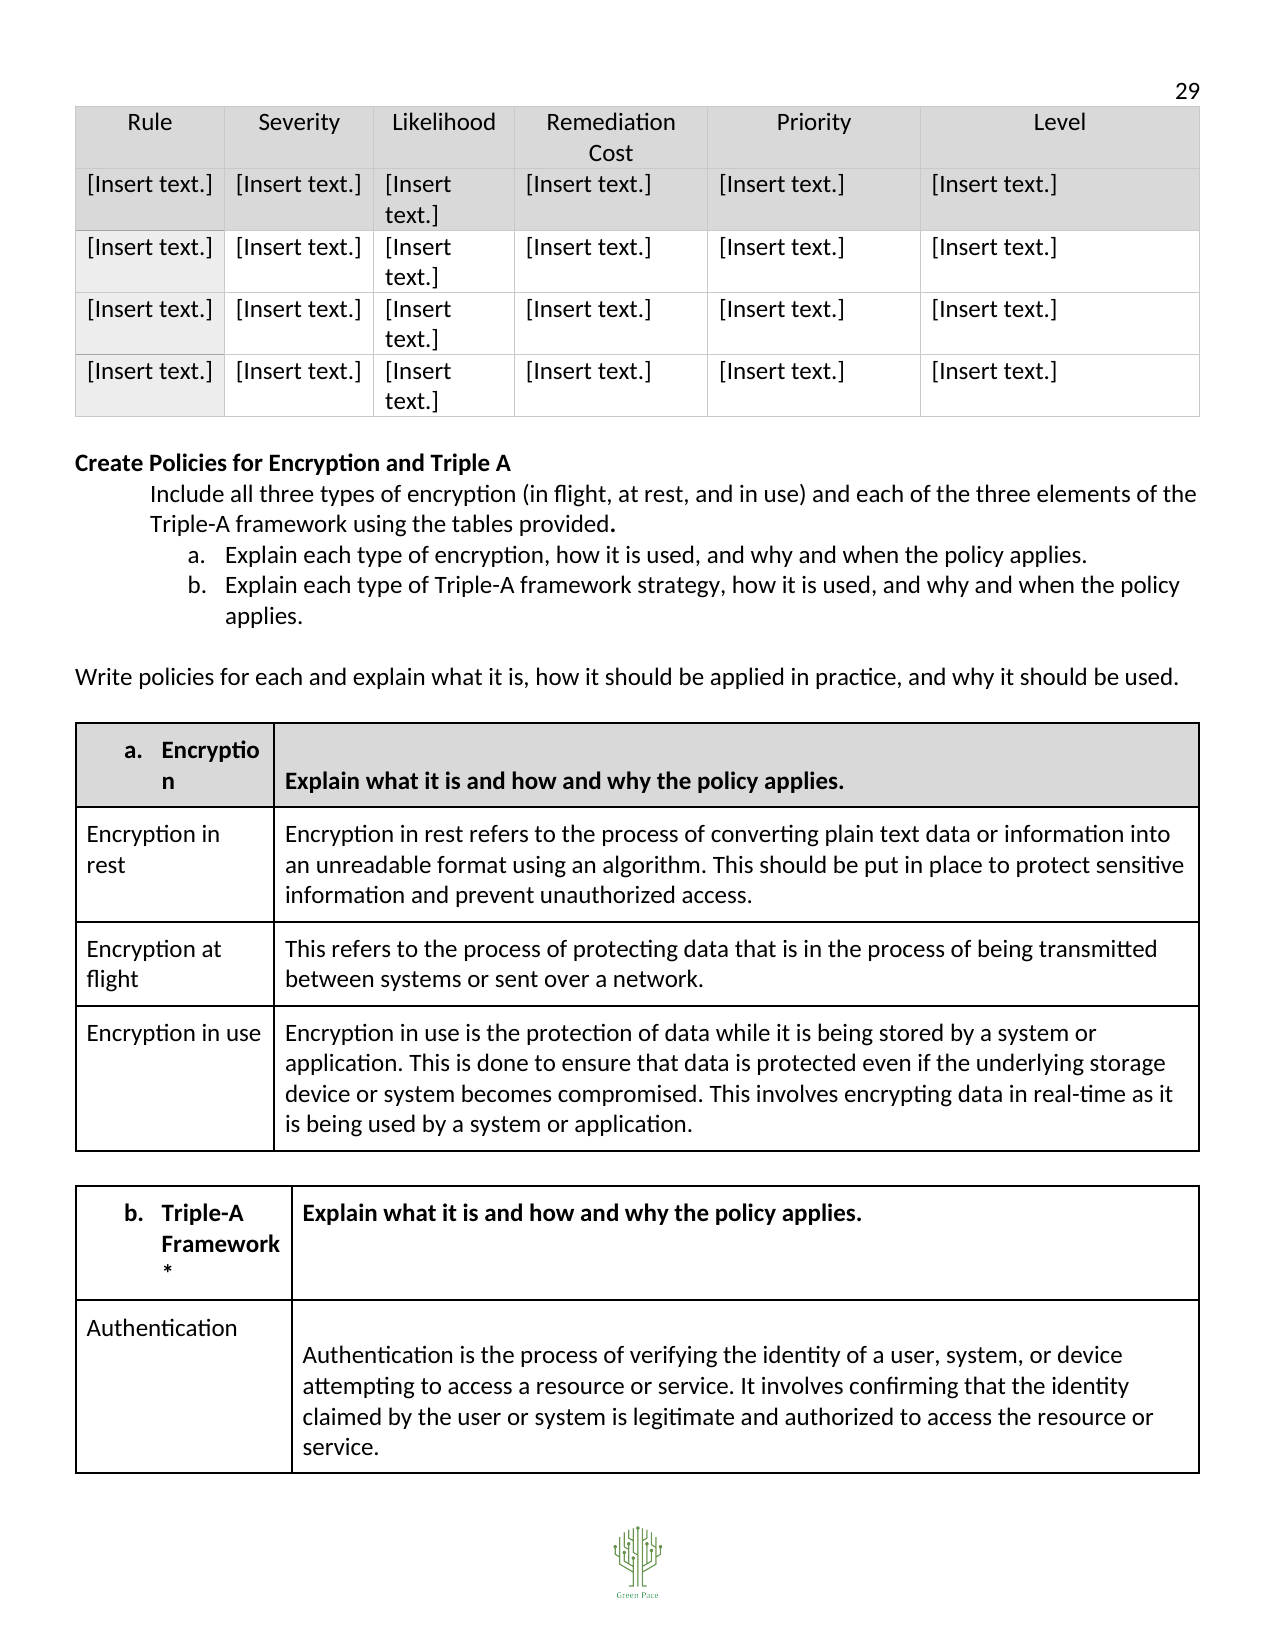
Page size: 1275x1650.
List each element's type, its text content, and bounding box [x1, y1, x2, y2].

table_header Level [921, 107, 1199, 168]
table_cell Encryption in use [77, 1007, 273, 1149]
table_header Explain what it is and how and why the policy applies. [293, 1187, 1198, 1299]
table_cell [Insert text.] [515, 293, 707, 354]
list Explain each type of Triple-A framework strategy, how it is used, and why and when the policy applies. [187, 569, 1200, 631]
table_header Priority [708, 107, 920, 168]
table_cell [Insert text.] [921, 169, 1199, 230]
table_cell Encryption in use is the protection of data while it is being stored by a system or application. This is done to ensure that data is protected even if the underlying storage device or system becomes compromised. This involves encrypting data in real-time as it is being used by a system or application. [275, 1007, 1198, 1149]
table_cell [Insert text.] [374, 293, 514, 354]
table_cell Encryption at flight [77, 923, 273, 1004]
table_cell [Insert text.] [921, 231, 1199, 292]
table_cell [Insert text.] [515, 355, 707, 416]
table_cell [Insert text.] [921, 293, 1199, 354]
table_cell Encryption in rest refers to the process of converting plain text data or information into an unreadable format using an algorithm. This should be put in place to protect sensitive information and prevent unauthorized access. [275, 808, 1198, 921]
table_cell [Insert text.] [76, 231, 224, 292]
table_cell [Insert text.] [708, 355, 920, 416]
table_header Triple-A Framework* [77, 1187, 291, 1299]
table_cell [Insert text.] [374, 169, 514, 230]
subtitle Create Policies for Encryption and Triple A [75, 447, 1200, 478]
table_header Explain what it is and how and why the policy applies. [275, 724, 1198, 806]
table_cell Encryption in rest [77, 808, 273, 921]
table_cell This refers to the process of protecting data that is in the process of being transmitted between systems or sent over a network. [275, 923, 1198, 1004]
table_header Remediation Cost [515, 107, 707, 168]
table_header Rule [76, 107, 224, 168]
table_cell [Insert text.] [225, 231, 373, 292]
table_cell Authentication is the process of verifying the identity of a user, system, or device attempting to access a resource or service. It involves confirming that the identity claimed by the user or system is legitimate and authorized to access the resource or service. [293, 1301, 1198, 1472]
table_cell [Insert text.] [374, 231, 514, 292]
picture [605, 1521, 670, 1606]
table_cell [Insert text.] [515, 169, 707, 230]
table_cell [Insert text.] [76, 355, 224, 416]
table_cell [Insert text.] [374, 355, 514, 416]
text Include all three types of encryption (in flight, at rest, and in use) and each of the three elements of the Triple-A framework using the tables provided. [150, 478, 1200, 539]
list Explain each type of encryption, how it is used, and why and when the policy applies. [187, 539, 1200, 569]
text Write policies for each and explain what it is, how it should be applied in practice, and why it should be used. [75, 661, 1200, 692]
table_cell [Insert text.] [708, 293, 920, 354]
table_cell [Insert text.] [921, 355, 1199, 416]
table_cell [Insert text.] [225, 293, 373, 354]
table_header Likelihood [374, 107, 514, 168]
table_header Encryption [77, 724, 273, 806]
table_cell [Insert text.] [76, 169, 224, 230]
table_cell [Insert text.] [515, 231, 707, 292]
table_header Severity [225, 107, 373, 168]
table_cell [Insert text.] [225, 355, 373, 416]
table_cell [Insert text.] [76, 293, 224, 354]
table_cell [Insert text.] [708, 231, 920, 292]
table_cell Authentication [77, 1301, 291, 1472]
table_cell [Insert text.] [708, 169, 920, 230]
table_cell [Insert text.] [225, 169, 373, 230]
